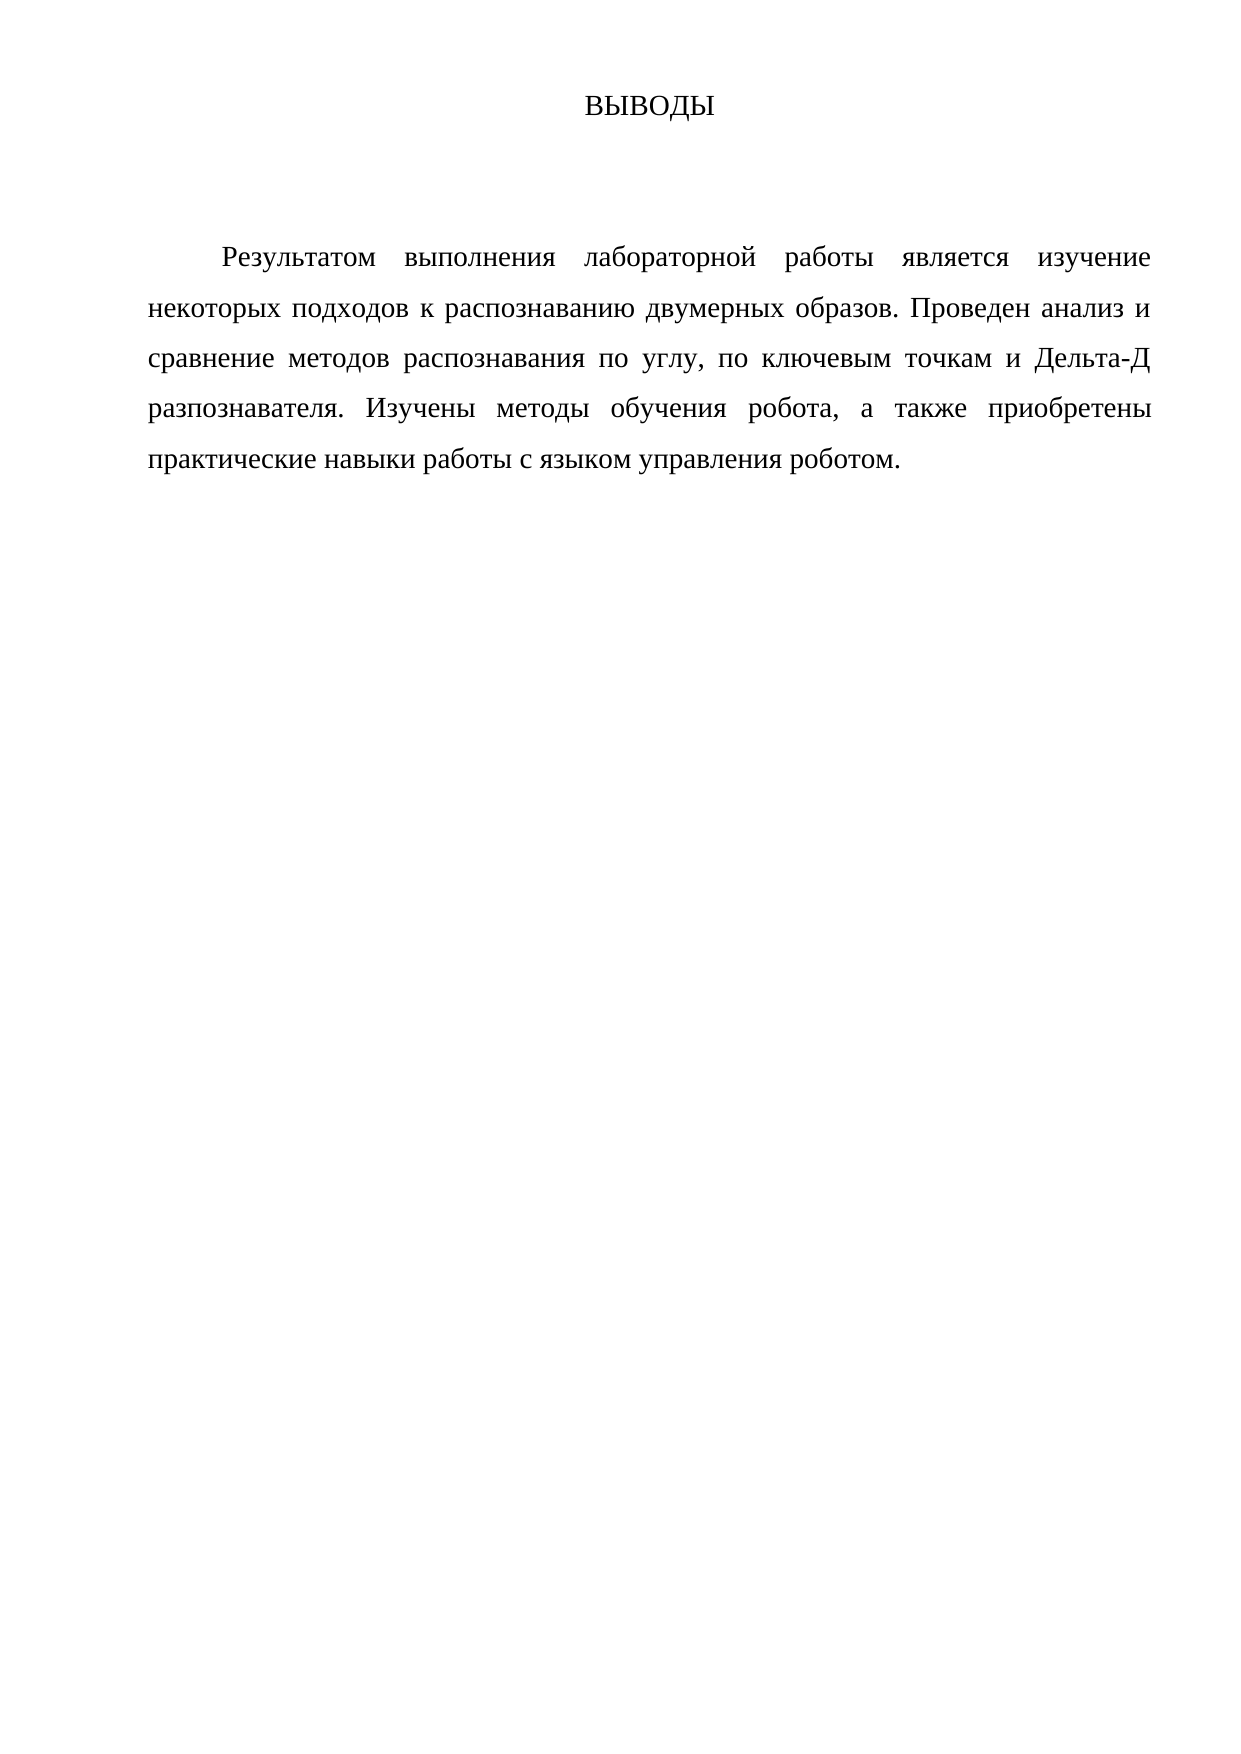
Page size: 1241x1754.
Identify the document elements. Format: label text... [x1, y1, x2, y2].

text Результатом выполнения лабораторной работы является изучение некоторых подходов к распознаванию двумерных образов. Проведен анализ и сравнение методов распознавания по углу, по ключевым точкам и Дельта-Д разпознавателя. Изучены методы обучения робота, а также приобретены практические навыки работы с языком управления роботом. [148, 239, 1152, 474]
text ВЫВОДЫ [148, 88, 1152, 122]
